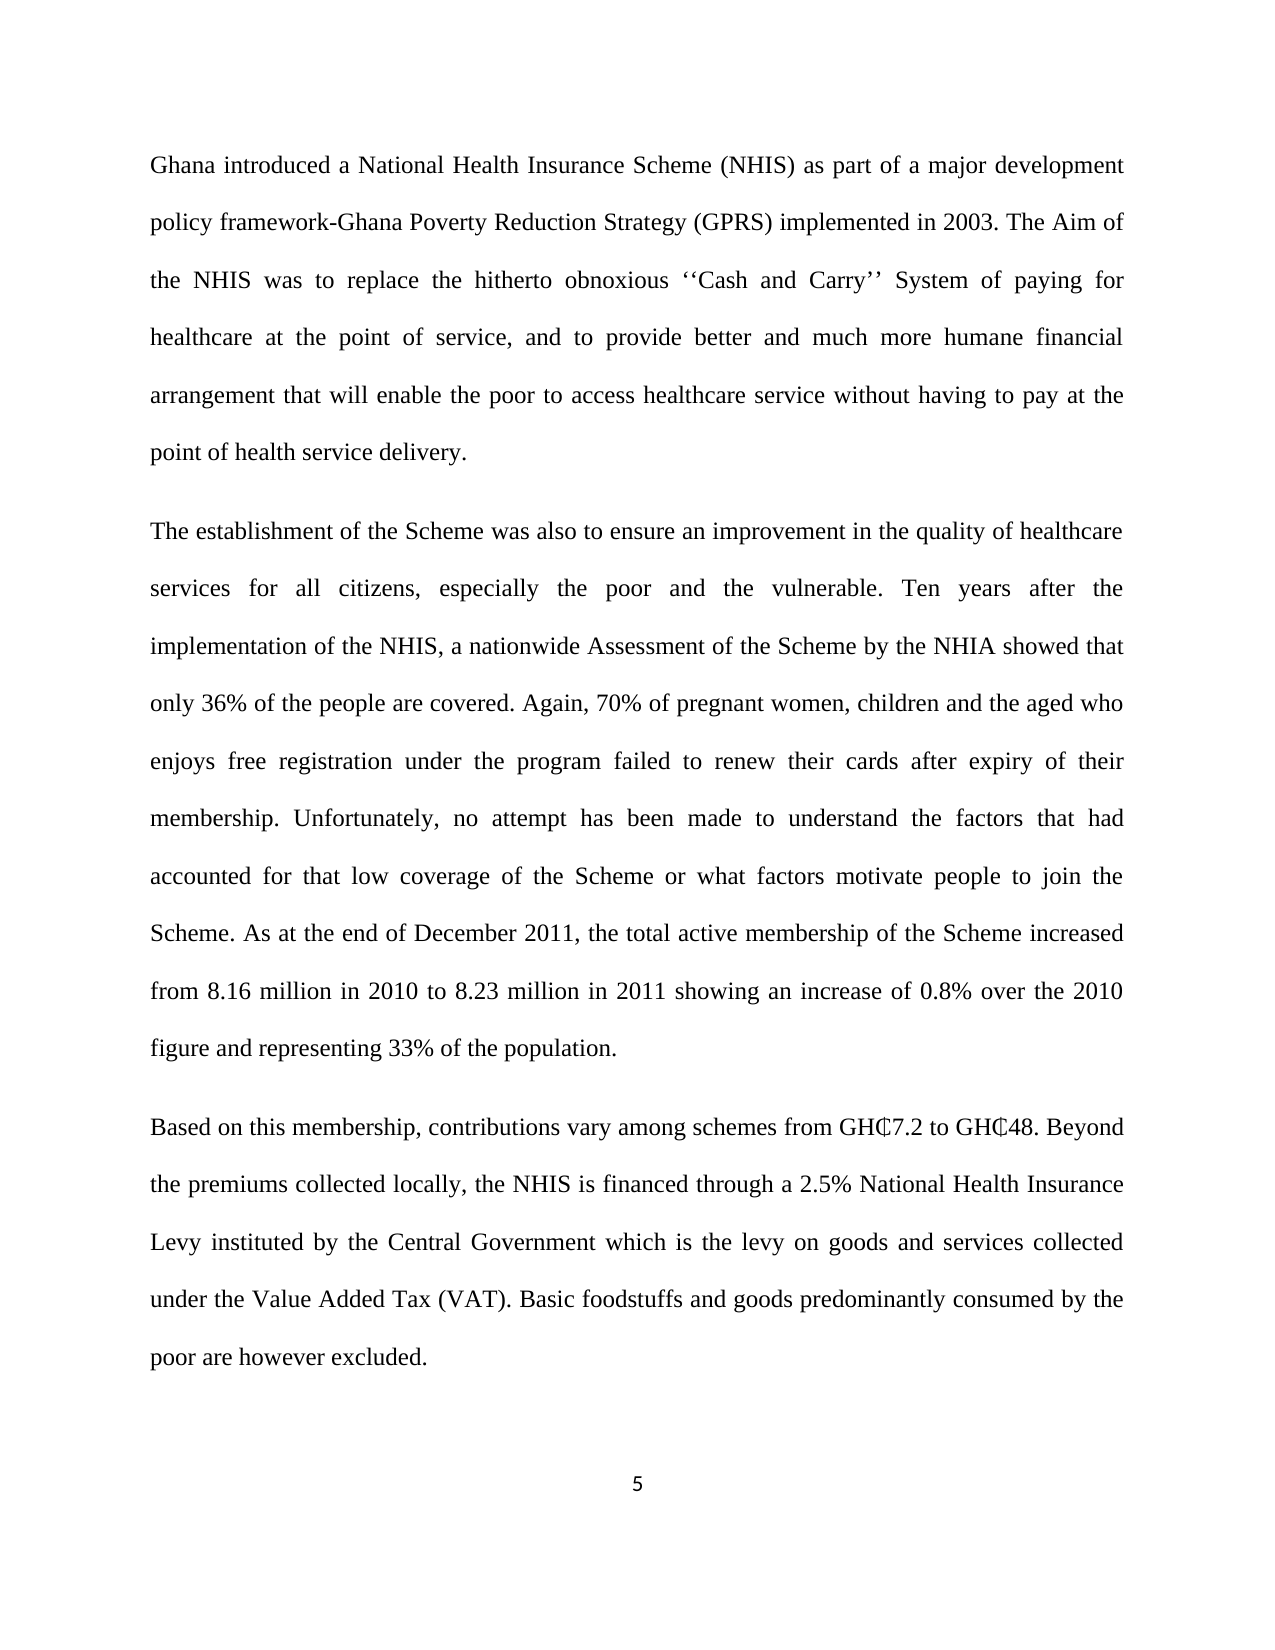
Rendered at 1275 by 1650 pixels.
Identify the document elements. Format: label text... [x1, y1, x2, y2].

text Ghana introduced a National Health Insurance Scheme (NHIS) as part of a major development policy framework-Ghana Poverty Reduction Strategy (GPRS) implemented in 2003. The Aim of the NHIS was to replace the hitherto obnoxious ‘‘Cash and Carry’’ System of paying for healthcare at the point of service, and to provide better and much more humane financial arrangement that will enable the poor to access healthcare service without having to pay at the point of health service delivery. [150, 150, 1125, 466]
text The establishment of the Scheme was also to ensure an improvement in the quality of healthcare services for all citizens, especially the poor and the vulnerable. Ten years after the implementation of the NHIS, a nationwide Assessment of the Scheme by the NHIA showed that only 36% of the people are covered. Again, 70% of pregnant women, children and the aged who enjoys free registration under the program failed to renew their cards after expiry of their membership. Unfortunately, no attempt has been made to understand the factors that had accounted for that low coverage of the Scheme or what factors motivate people to join the Scheme. As at the end of December 2011, the total active membership of the Scheme increased from 8.16 million in 2010 to 8.23 million in 2011 showing an increase of 0.8% over the 2010 figure and representing 33% of the population. [150, 516, 1125, 1062]
text Based on this membership, contributions vary among schemes from GH₵7.2 to GH₵48. Beyond the premiums collected locally, the NHIS is financed through a 2.5% National Health Insurance Levy instituted by the Central Government which is the levy on goods and services collected under the Value Added Tax (VAT). Basic foodstuffs and goods predominantly consumed by the poor are however excluded. [150, 1112, 1125, 1370]
